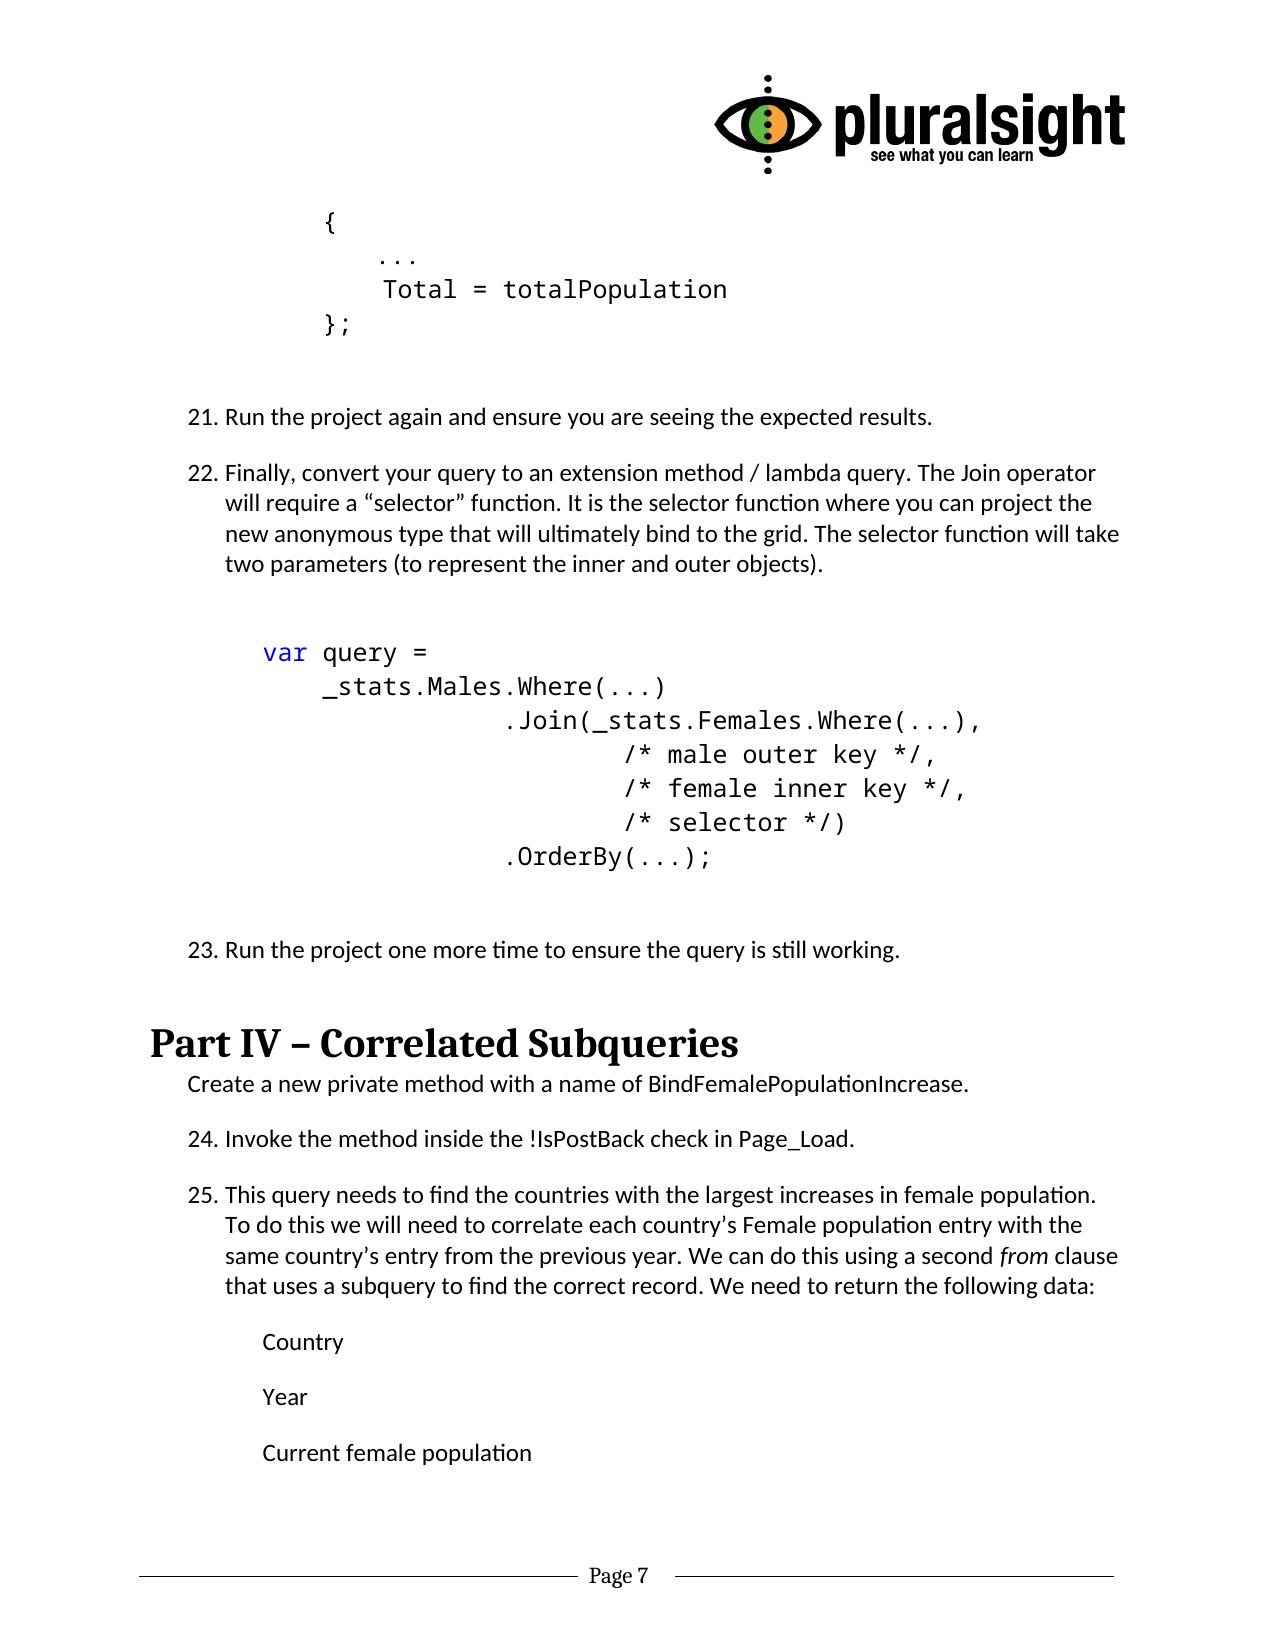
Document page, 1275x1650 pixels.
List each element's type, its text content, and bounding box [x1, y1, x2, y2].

list Run the project one more time to ensure the query is still working. [187, 934, 1125, 964]
list Current female population [262, 1437, 1125, 1467]
text _stats.Males.Where(...) [262, 668, 1125, 702]
list Finally, convert your query to an extension method / lambda query. The Join operator will require a “selector” function. It is the selector function where you can project the new anonymous type that will ultimately bind to the grid. The selector function will take two parameters (to represent the inner and outer objects). [187, 457, 1125, 579]
text Total = totalPopulation [262, 272, 1125, 306]
text /* selector */) [262, 805, 1125, 839]
text .Join(_stats.Females.Where(...), [262, 702, 1125, 737]
list Invoke the method inside the !IsPostBack check in Page_Load. [187, 1123, 1125, 1154]
list This query needs to find the countries with the largest increases in female population. To do this we will need to correlate each country’s Female population entry with the same country’s entry from the previous year. We can do this using a second from clause that uses a subquery to find the correct record. We need to return the following data: [187, 1179, 1125, 1301]
text ... [300, 238, 1125, 272]
text { [262, 204, 1125, 238]
text .OrderBy(...); [262, 839, 1125, 873]
list Year [262, 1381, 1125, 1412]
picture [714, 75, 1125, 174]
list Country [262, 1326, 1125, 1356]
text }; [262, 306, 1125, 340]
list Run the project again and ensure you are seeing the expected results. [187, 401, 1125, 432]
text /* male outer key */, [262, 737, 1125, 771]
subtitle Part IV – Correlated Subqueries [150, 1020, 1125, 1068]
list Create a new private method with a name of BindFemalePopulationIncrease. [187, 1068, 1125, 1098]
text var query = [262, 634, 1125, 668]
text /* female inner key */, [262, 771, 1125, 805]
